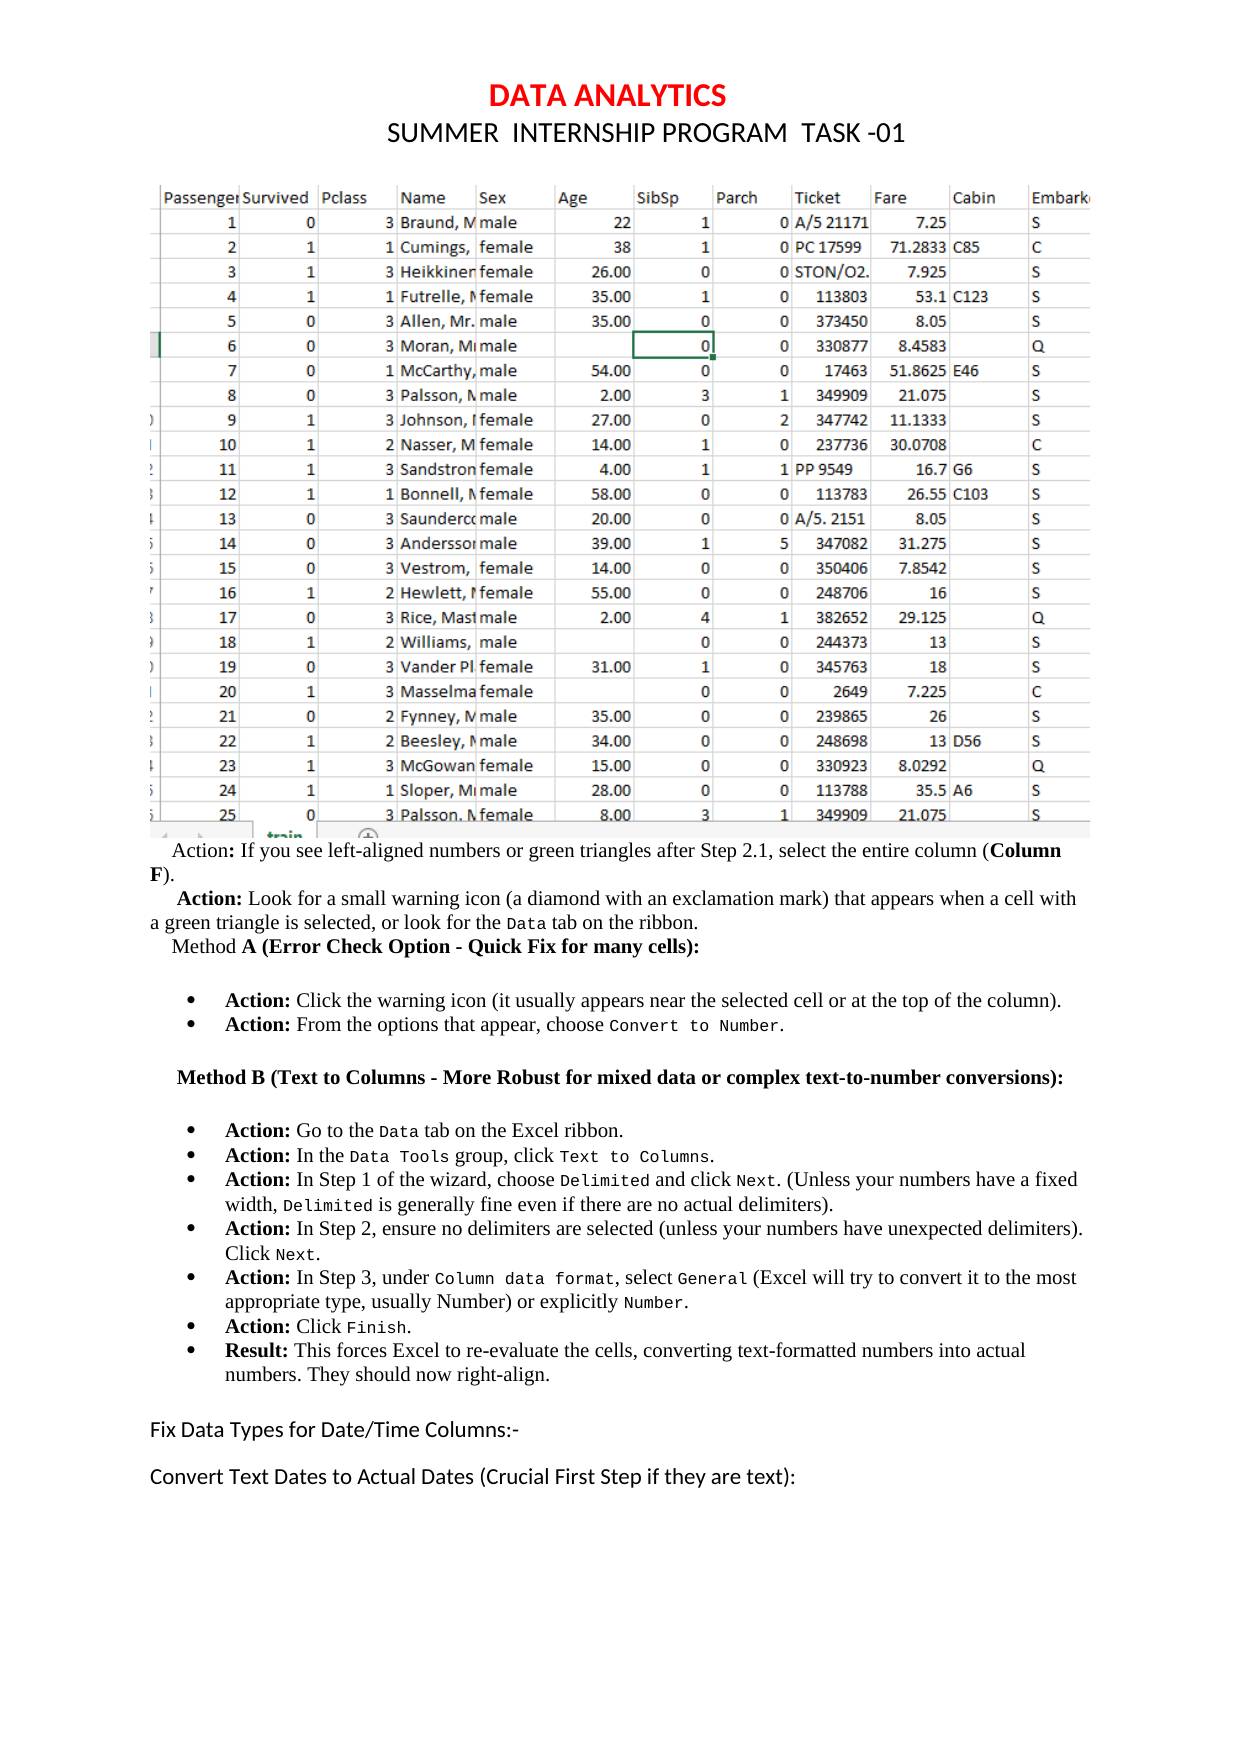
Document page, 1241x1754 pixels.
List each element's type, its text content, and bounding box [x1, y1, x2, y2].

text Convert Text Dates to Actual Dates (Crucial First Step if they are text): [150, 1462, 1090, 1491]
text Fix Data Types for Date/Time Columns:- [150, 1416, 1090, 1444]
list Action: In the Data Tools group, click Text to Columns. [187, 1143, 1090, 1167]
list Action: From the options that appear, choose Convert to Number. [187, 1012, 1090, 1036]
text  Method A (Error Check Option - Quick Fix for many cells): [150, 934, 1090, 958]
text  Action: Look for a small warning icon (a diamond with an exclamation mark) that appears when a cell with a green triangle is selected, or look for the Data tab on the ribbon. [150, 886, 1090, 934]
list Action: Click Finish. [187, 1314, 1090, 1338]
text  Method B (Text to Columns - More Robust for mixed data or complex text-to-number conversions): [150, 1065, 1090, 1089]
list Action: Click the warning icon (it usually appears near the selected cell or at the top of the column). [187, 987, 1090, 1012]
list Result: This forces Excel to re-evaluate the cells, converting text-formatted numbers into actual numbers. They should now right-align. [187, 1338, 1090, 1386]
list Action: In Step 2, ensure no delimiters are selected (unless your numbers have unexpected delimiters). Click Next. [187, 1216, 1090, 1265]
list Action: In Step 3, under Column data format, select General (Excel will try to convert it to the most appropriate type, usually Number) or explicitly Number. [187, 1265, 1090, 1314]
list Action: Go to the Data tab on the Excel ribbon. [187, 1118, 1090, 1143]
list Action: In Step 1 of the wizard, choose Delimited and click Next. (Unless your numbers have a fixed width, Delimited is generally fine even if there are no actual delimiters). [187, 1167, 1090, 1216]
text  Action: If you see left-aligned numbers or green triangles after Step 2.1, select the entire column (Column F). [150, 838, 1090, 886]
picture [150, 185, 1091, 838]
